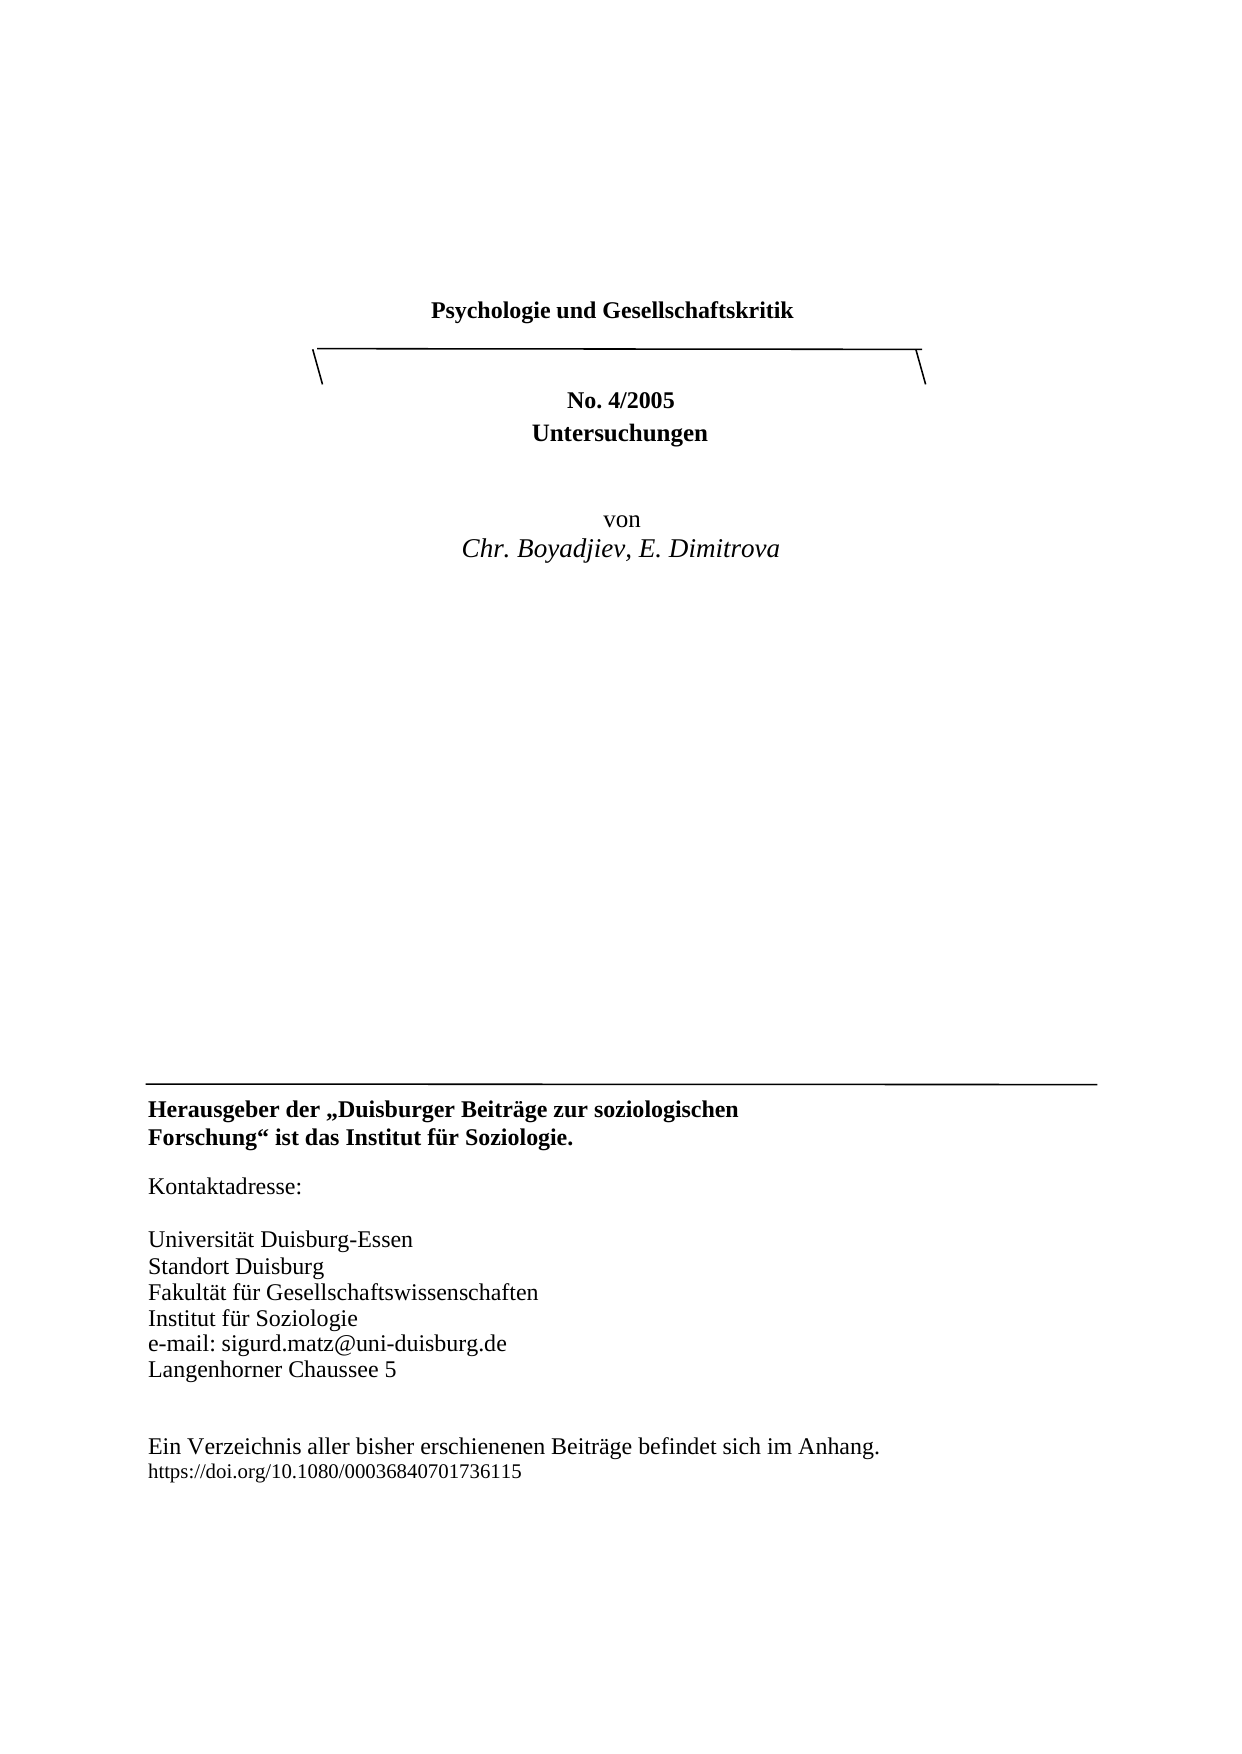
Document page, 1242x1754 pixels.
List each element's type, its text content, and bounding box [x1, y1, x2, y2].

text Ein Verzeichnis aller bisher erschienenen Beiträge befindet sich im Anhang. [148, 1432, 1092, 1459]
text Standort Duisburg [148, 1253, 1092, 1280]
text Untersuchungen [148, 418, 1092, 446]
text Institut für Soziologie [148, 1306, 1092, 1332]
text Chr. Boyadjiev, E. Dimitrova [148, 533, 1094, 564]
text Universität Duisburg-Essen [148, 1225, 1092, 1253]
text Kontaktadresse: [148, 1172, 1092, 1199]
text Psychologie und Gesellschaftskritik [148, 297, 1077, 324]
text Langenhorner Chaussee 5 [148, 1357, 443, 1383]
text von [148, 504, 1096, 533]
text No. 4/2005 [148, 386, 1094, 414]
text Herausgeber der „Duisburger Beiträge zur soziologischen Forschung“ ist das Institut für Soziologie. [148, 1096, 837, 1150]
text e-mail: sigurd.matz@uni-duisburg.de [148, 1332, 1092, 1357]
text https://doi.org/10.1080/00036840701736115 [148, 1459, 1092, 1483]
text Fakultät für Gesellschaftswissenschaften [148, 1280, 1092, 1306]
